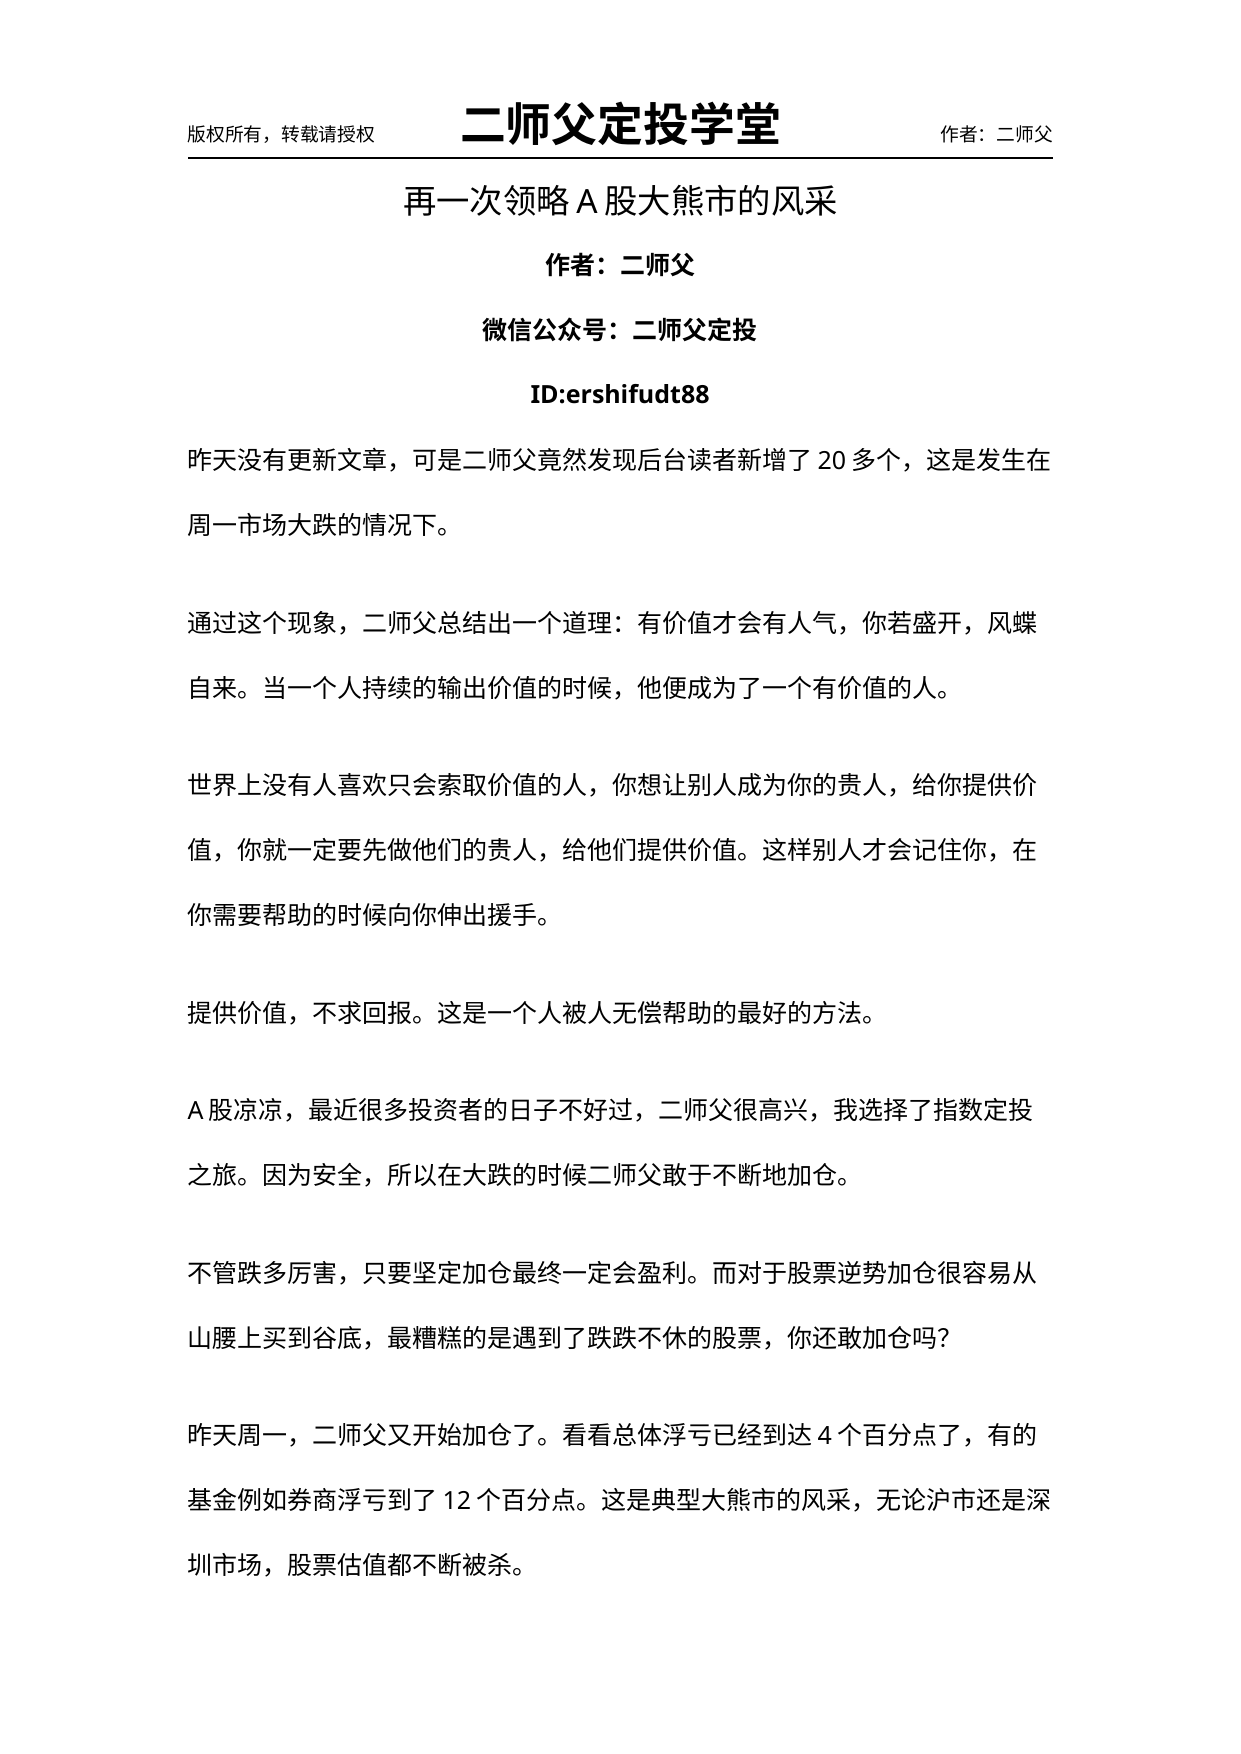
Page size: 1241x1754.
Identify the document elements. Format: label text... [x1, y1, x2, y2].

text 微信公众号：二师父定投 [187, 296, 1053, 361]
text 通过这个现象，二师父总结出一个道理：有价值才会有人气，你若盛开，风蝶自来。当一个人持续的输出价值的时候，他便成为了一个有价值的人。 [187, 589, 1053, 719]
text 昨天没有更新文章，可是二师父竟然发现后台读者新增了20多个，这是发生在周一市场大跌的情况下。 [187, 426, 1053, 556]
text 昨天周一，二师父又开始加仓了。看看总体浮亏已经到达4个百分点了，有的基金例如券商浮亏到了12个百分点。这是典型大熊市的风采，无论沪市还是深圳市场，股票估值都不断被杀。 [187, 1401, 1053, 1596]
text 再一次领略A股大熊市的风采 [187, 166, 1053, 231]
text ID:ershifudt88 [187, 361, 1053, 426]
text A股凉凉，最近很多投资者的日子不好过，二师父很高兴，我选择了指数定投之旅。因为安全，所以在大跌的时候二师父敢于不断地加仓。 [187, 1076, 1053, 1206]
text 世界上没有人喜欢只会索取价值的人，你想让别人成为你的贵人，给你提供价值，你就一定要先做他们的贵人，给他们提供价值。这样别人才会记住你，在你需要帮助的时候向你伸出援手。 [187, 751, 1053, 946]
text 不管跌多厉害，只要坚定加仓最终一定会盈利。而对于股票逆势加仓很容易从山腰上买到谷底，最糟糕的是遇到了跌跌不休的股票，你还敢加仓吗？ [187, 1239, 1053, 1369]
text 作者：二师父 [187, 231, 1053, 296]
text 提供价值，不求回报。这是一个人被人无偿帮助的最好的方法。 [187, 979, 1053, 1044]
